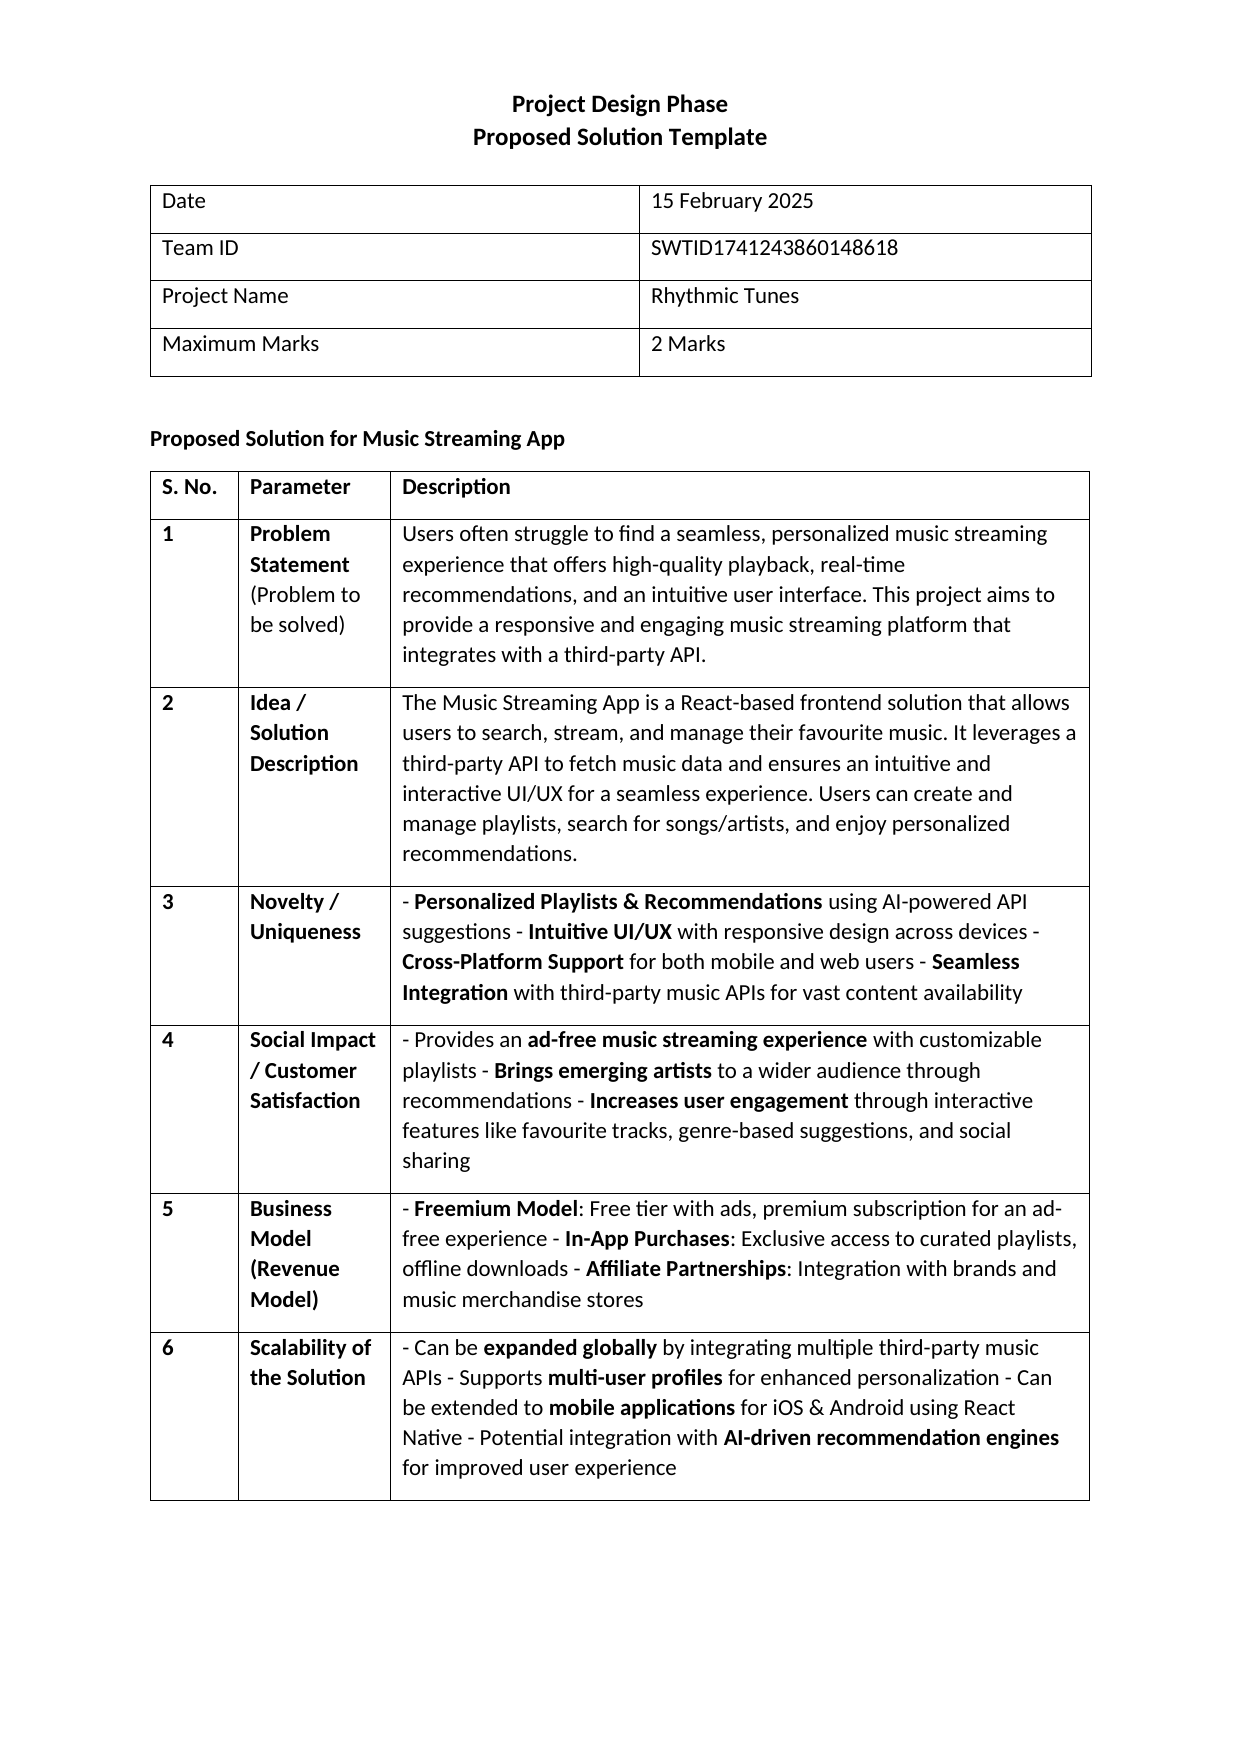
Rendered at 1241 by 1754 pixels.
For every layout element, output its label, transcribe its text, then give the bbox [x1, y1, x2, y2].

table_cell Scalability of the Solution [239, 1333, 390, 1500]
table_cell Business Model (Revenue Model) [239, 1194, 390, 1332]
table_cell 5 [151, 1194, 238, 1332]
table_cell 3 [151, 887, 238, 1024]
table_header Parameter [239, 472, 390, 518]
table_cell Users often struggle to find a seamless, personalized music streaming experience that offers high-quality playback, real-time recommendations, and an intuitive user interface. This project aims to provide a responsive and engaging music streaming platform that integrates with a third-party API. [391, 520, 1089, 687]
table_cell The Music Streaming App is a React-based frontend solution that allows users to search, stream, and manage their favourite music. It leverages a third-party API to fetch music data and ensures an intuitive and interactive UI/UX for a seamless experience. Users can create and manage playlists, search for songs/artists, and enjoy personalized recommendations. [391, 688, 1089, 886]
table_cell Maximum Marks [151, 329, 639, 376]
table_cell - Provides an ad-free music streaming experience with customizable playlists - Brings emerging artists to a wider audience through recommendations - Increases user engagement through interactive features like favourite tracks, genre-based suggestions, and social sharing [391, 1026, 1089, 1193]
table_cell Idea / Solution Description [239, 688, 390, 886]
table_cell 6 [151, 1333, 238, 1500]
table_cell - Can be expanded globally by integrating multiple third-party music APIs - Supports multi-user profiles for enhanced personalization - Can be extended to mobile applications for iOS & Android using React Native - Potential integration with AI-driven recommendation engines for improved user experience [391, 1333, 1089, 1500]
table_header Description [391, 472, 1089, 518]
text Project Design Phase [150, 89, 1090, 119]
table_cell 4 [151, 1026, 238, 1193]
table_header S. No. [151, 472, 238, 518]
table_cell Social Impact / Customer Satisfaction [239, 1026, 390, 1193]
table_cell Project Name [151, 281, 639, 328]
table_cell SWTID1741243860148618 [640, 234, 1091, 280]
text Proposed Solution Template [150, 122, 1090, 152]
table_cell - Freemium Model: Free tier with ads, premium subscription for an ad-free experience - In-App Purchases: Exclusive access to curated playlists, offline downloads - Affiliate Partnerships: Integration with brands and music merchandise stores [391, 1194, 1089, 1332]
table_header 15 February 2025 [640, 186, 1091, 232]
table_cell - Personalized Playlists & Recommendations using AI-powered API suggestions - Intuitive UI/UX with responsive design across devices - Cross-Platform Support for both mobile and web users - Seamless Integration with third-party music APIs for vast content availability [391, 887, 1089, 1024]
table_cell 2 Marks [640, 329, 1091, 376]
table_header Date [151, 186, 639, 232]
table_cell Problem Statement (Problem to be solved) [239, 520, 390, 687]
text Proposed Solution for Music Streaming App [150, 424, 1090, 452]
table_cell Rhythmic Tunes [640, 281, 1091, 328]
table_cell Team ID [151, 234, 639, 280]
table_cell Novelty / Uniqueness [239, 887, 390, 1024]
table_cell 1 [151, 520, 238, 687]
table_cell 2 [151, 688, 238, 886]
